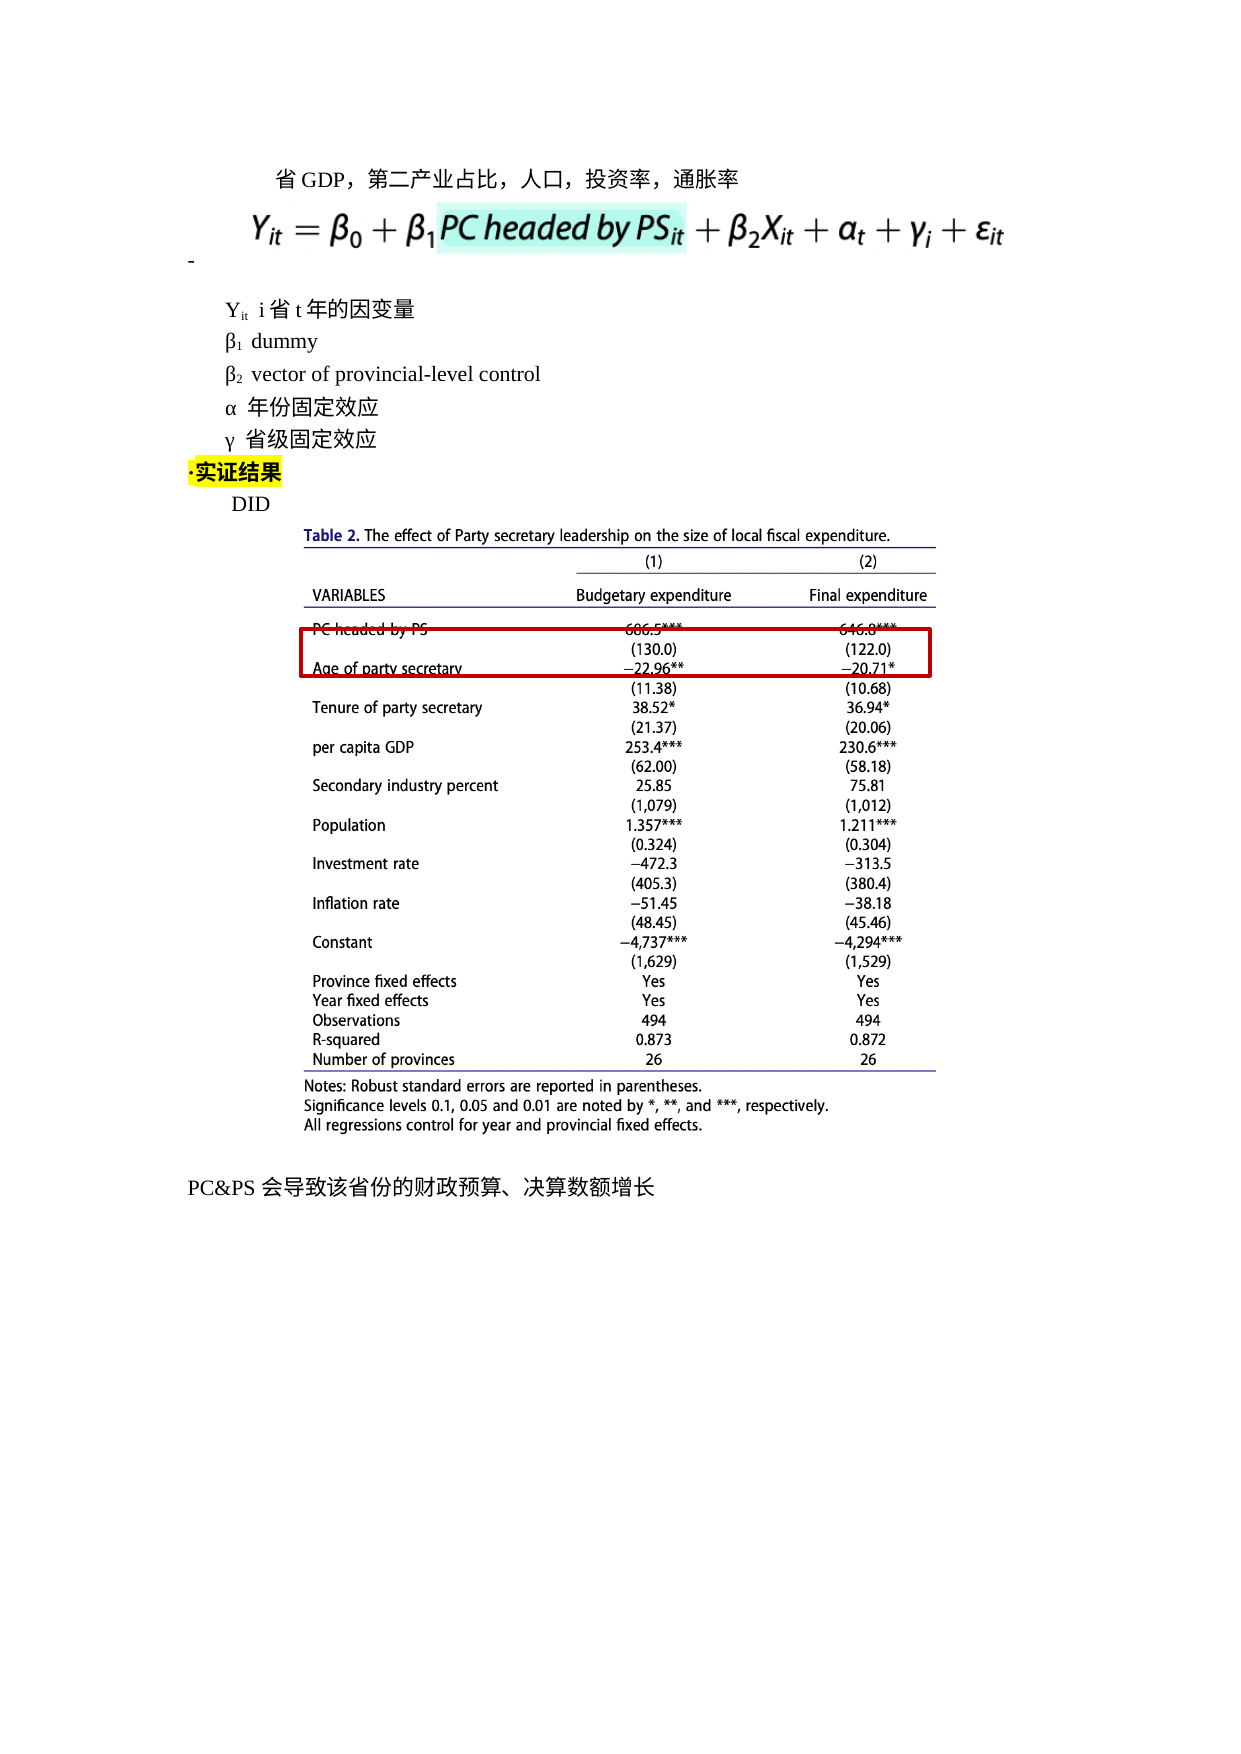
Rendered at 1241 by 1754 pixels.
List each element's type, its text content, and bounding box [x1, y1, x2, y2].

picture [284, 519, 957, 1142]
text α 年份固定效应 [225, 389, 1053, 422]
text 省GDP，第二产业占比，人口，投资率，通胀率 [269, 162, 1053, 194]
text DID [187, 487, 1053, 519]
text ·实证结果 [187, 454, 1053, 487]
text β1 dummy [225, 324, 1053, 357]
text γ 省级固定效应 [225, 422, 1053, 454]
text Yit i省t年的因变量 [225, 292, 1053, 324]
text β2 vector of provincial-level control [225, 357, 1053, 389]
picture [225, 194, 1030, 268]
text PC&PS 会导致该省份的财政预算、决算数额增长 [187, 1169, 1053, 1202]
